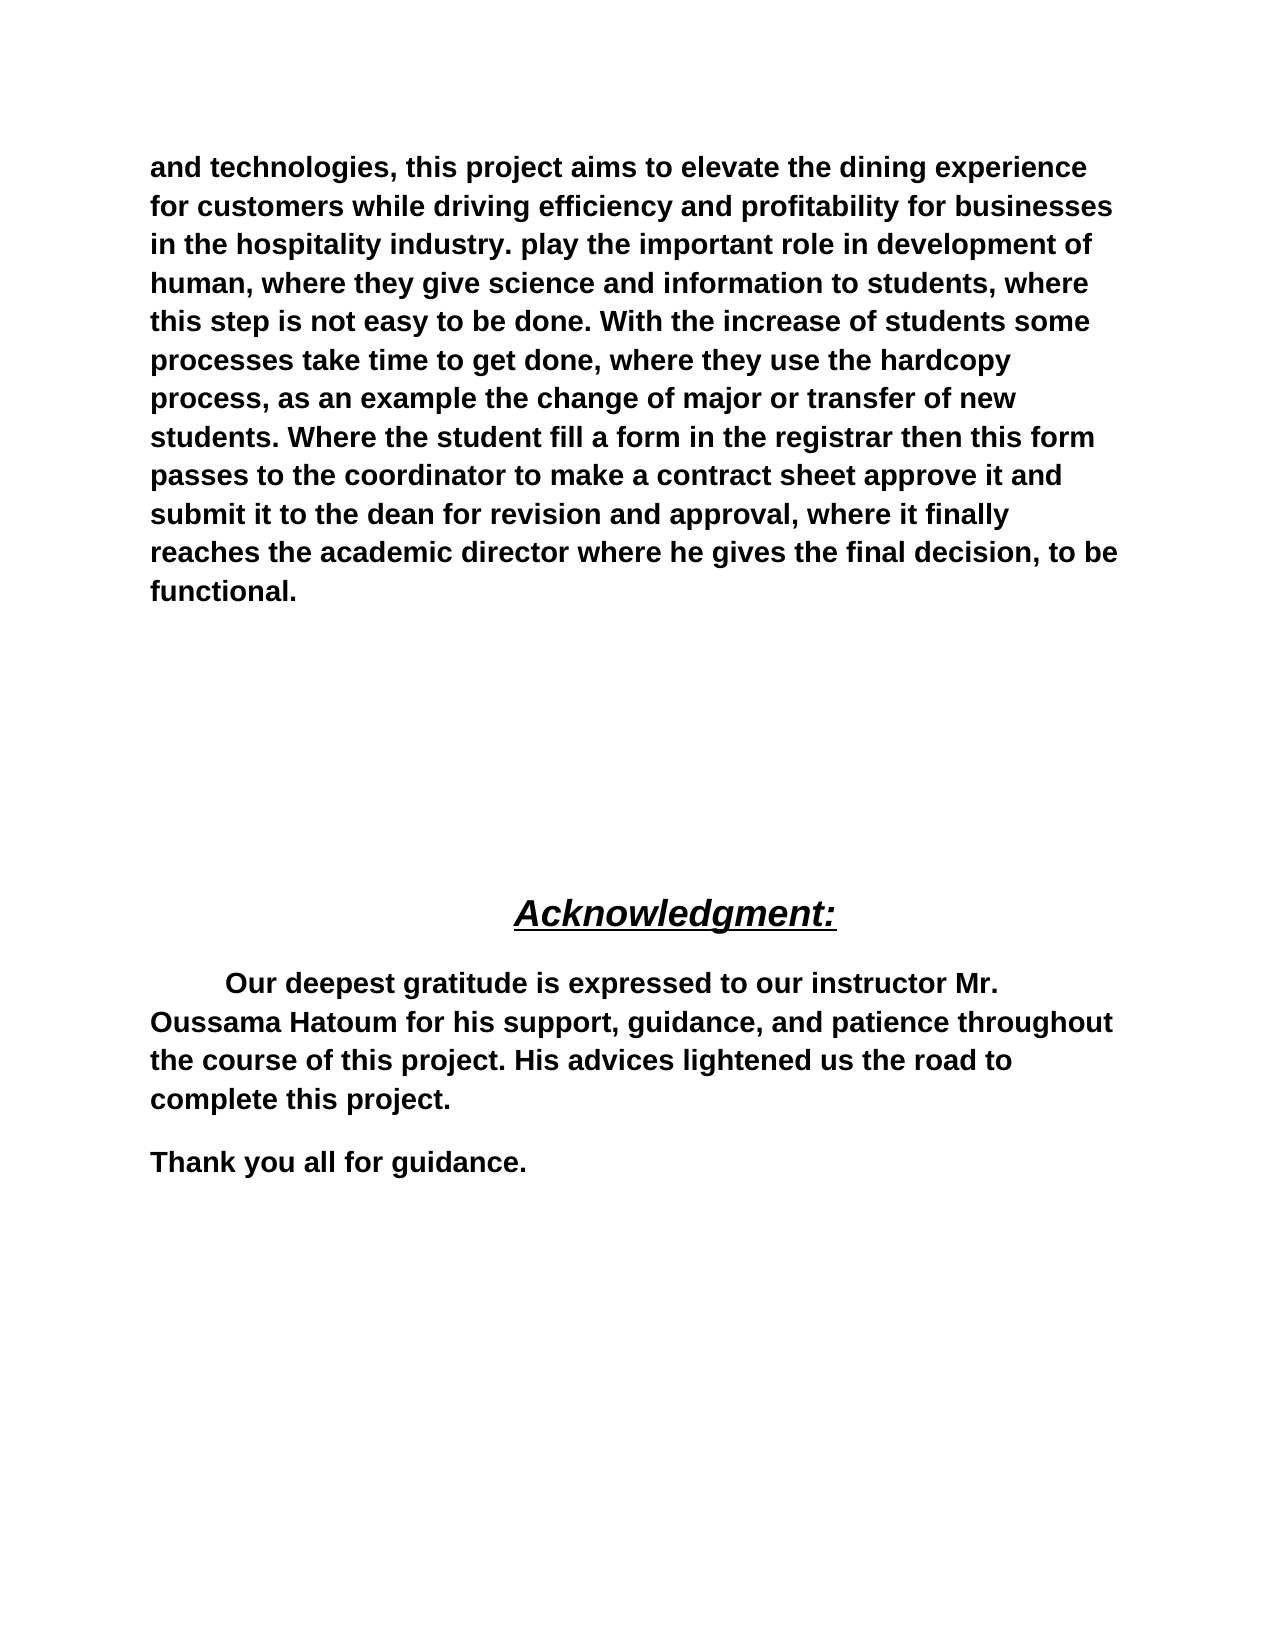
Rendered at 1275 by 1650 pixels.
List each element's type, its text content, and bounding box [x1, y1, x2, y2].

text Thank you all for guidance. [150, 1145, 1125, 1179]
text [150, 150, 1125, 607]
text Our deepest gratitude is expressed to our instructor Mr. Oussama Hatoum for his support, guidance, and patience throughout the course of this project. His advices lightened us the road to complete this project. [150, 966, 1125, 1115]
text Acknowledgment: [150, 892, 1125, 935]
